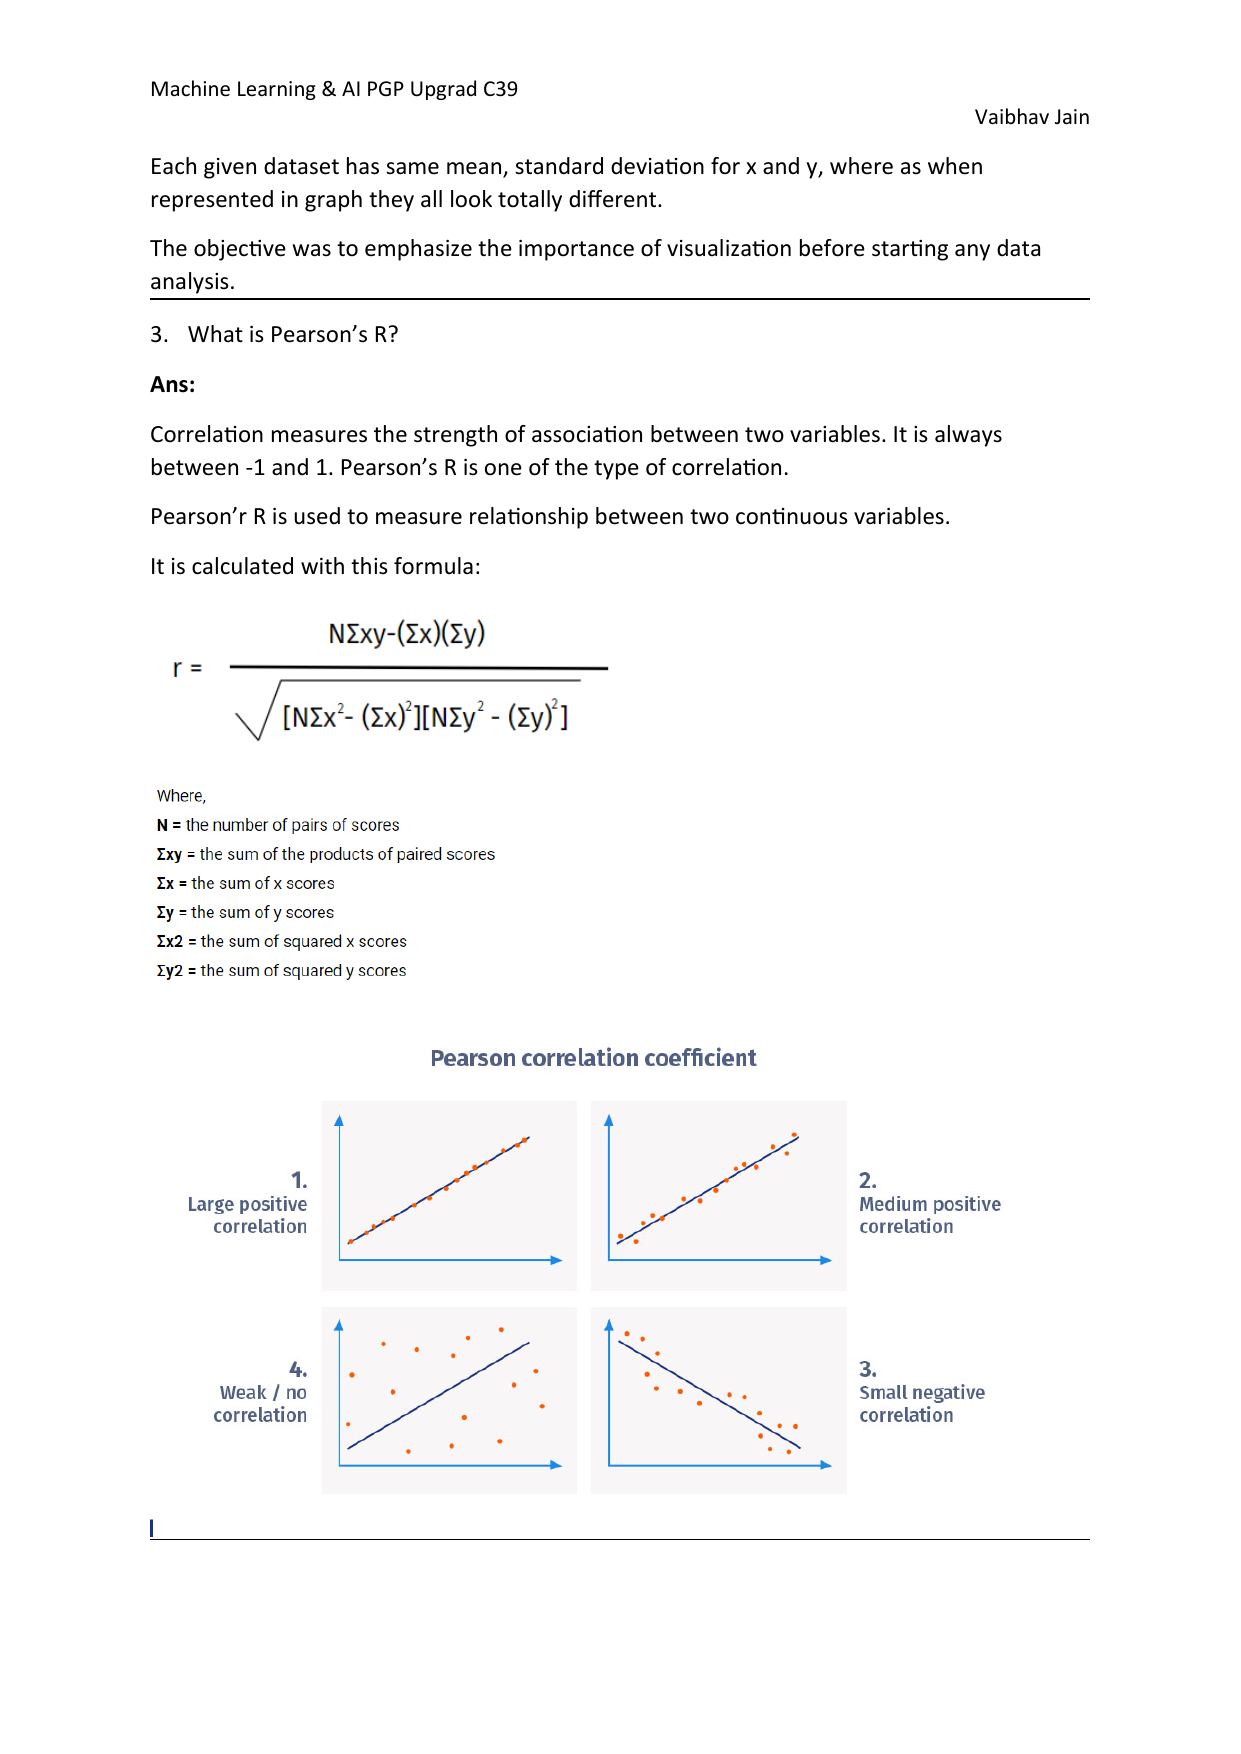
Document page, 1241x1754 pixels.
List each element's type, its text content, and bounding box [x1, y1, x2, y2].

text Correlation measures the strength of association between two variables. It is always between -1 and 1. Pearson’s R is one of the type of correlation. [150, 418, 1090, 481]
list What is Pearson’s R? [150, 319, 1090, 349]
text It is calculated with this formula: [150, 550, 1090, 580]
text Pearson’r R is used to measure relationship between two continuous variables. [150, 500, 1090, 531]
picture [150, 781, 506, 986]
text Ans: [150, 368, 1090, 399]
text Each given dataset has same mean, standard deviation for x and y, where as when represented in graph they all look totally different. [150, 150, 1090, 213]
picture [150, 1004, 1039, 1537]
picture [150, 599, 642, 763]
text The objective was to emphasize the importance of visualization before starting any data analysis. [150, 232, 1090, 298]
